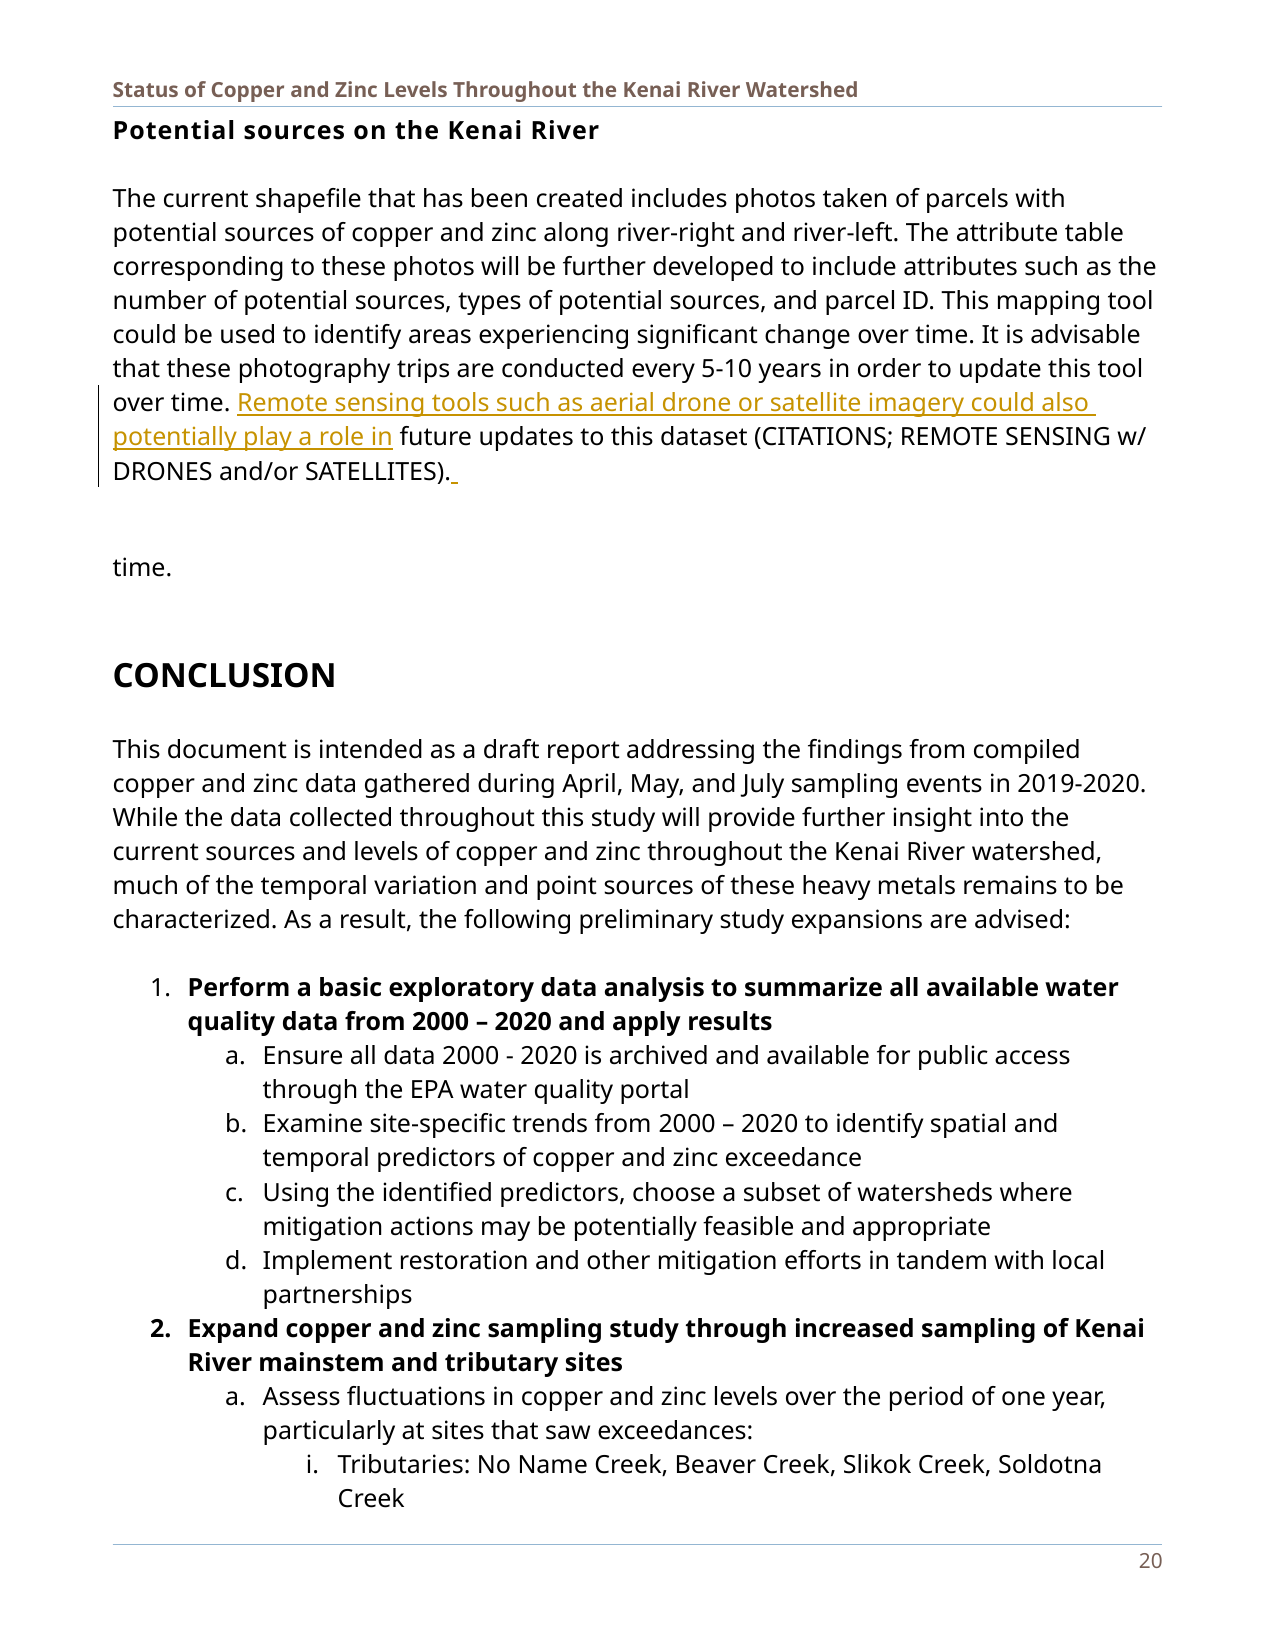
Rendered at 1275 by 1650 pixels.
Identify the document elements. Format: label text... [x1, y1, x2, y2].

list Tributaries: No Name Creek, Beaver Creek, Slikok Creek, Soldotna Creek [319, 1447, 1162, 1515]
list Using the identified predictors, choose a subset of watersheds where mitigation actions may be potentially feasible and appropriate [225, 1174, 1162, 1242]
subtitle Potential sources on the Kenai River [112, 112, 1162, 147]
text time. [112, 550, 1162, 584]
list Ensure all data 2000 - 2020 is archived and available for public access through the EPA water quality portal [225, 1038, 1162, 1106]
subtitle CONCLUSION [112, 652, 1162, 697]
list Examine site-specific trends from 2000 – 2020 to identify spatial and temporal predictors of copper and zinc exceedance [225, 1106, 1162, 1174]
text This document is intended as a draft report addressing the findings from compiled copper and zinc data gathered during April, May, and July sampling events in 2019-2020. While the data collected throughout this study will provide further insight into the current sources and levels of copper and zinc throughout the Kenai River watershed, much of the temporal variation and point sources of these heavy metals remains to be characterized. As a result, the following preliminary study expansions are advised: [112, 731, 1162, 936]
list Implement restoration and other mitigation efforts in tandem with local partnerships [225, 1242, 1162, 1310]
text The current shapefile that has been created includes photos taken of parcels with potential sources of copper and zinc along river-right and river-left. The attribute table corresponding to these photos will be further developed to include attributes such as the number of potential sources, types of potential sources, and parcel ID. This mapping tool could be used to identify areas experiencing significant change over time. It is advisable that these photography trips are conducted every 5-10 years in order to update this tool over time. future updates to this dataset (CITATIONS; REMOTE SENSING w/ DRONES and/or SATELLITES). [112, 181, 1162, 487]
list Expand copper and zinc sampling study through increased sampling of Kenai River mainstem and tributary sites [150, 1310, 1162, 1378]
list Perform a basic exploratory data analysis to summarize all available water quality data from 2000 – 2020 and apply results [150, 970, 1162, 1038]
list Assess fluctuations in copper and zinc levels over the period of one year, particularly at sites that saw exceedances: [225, 1378, 1162, 1447]
